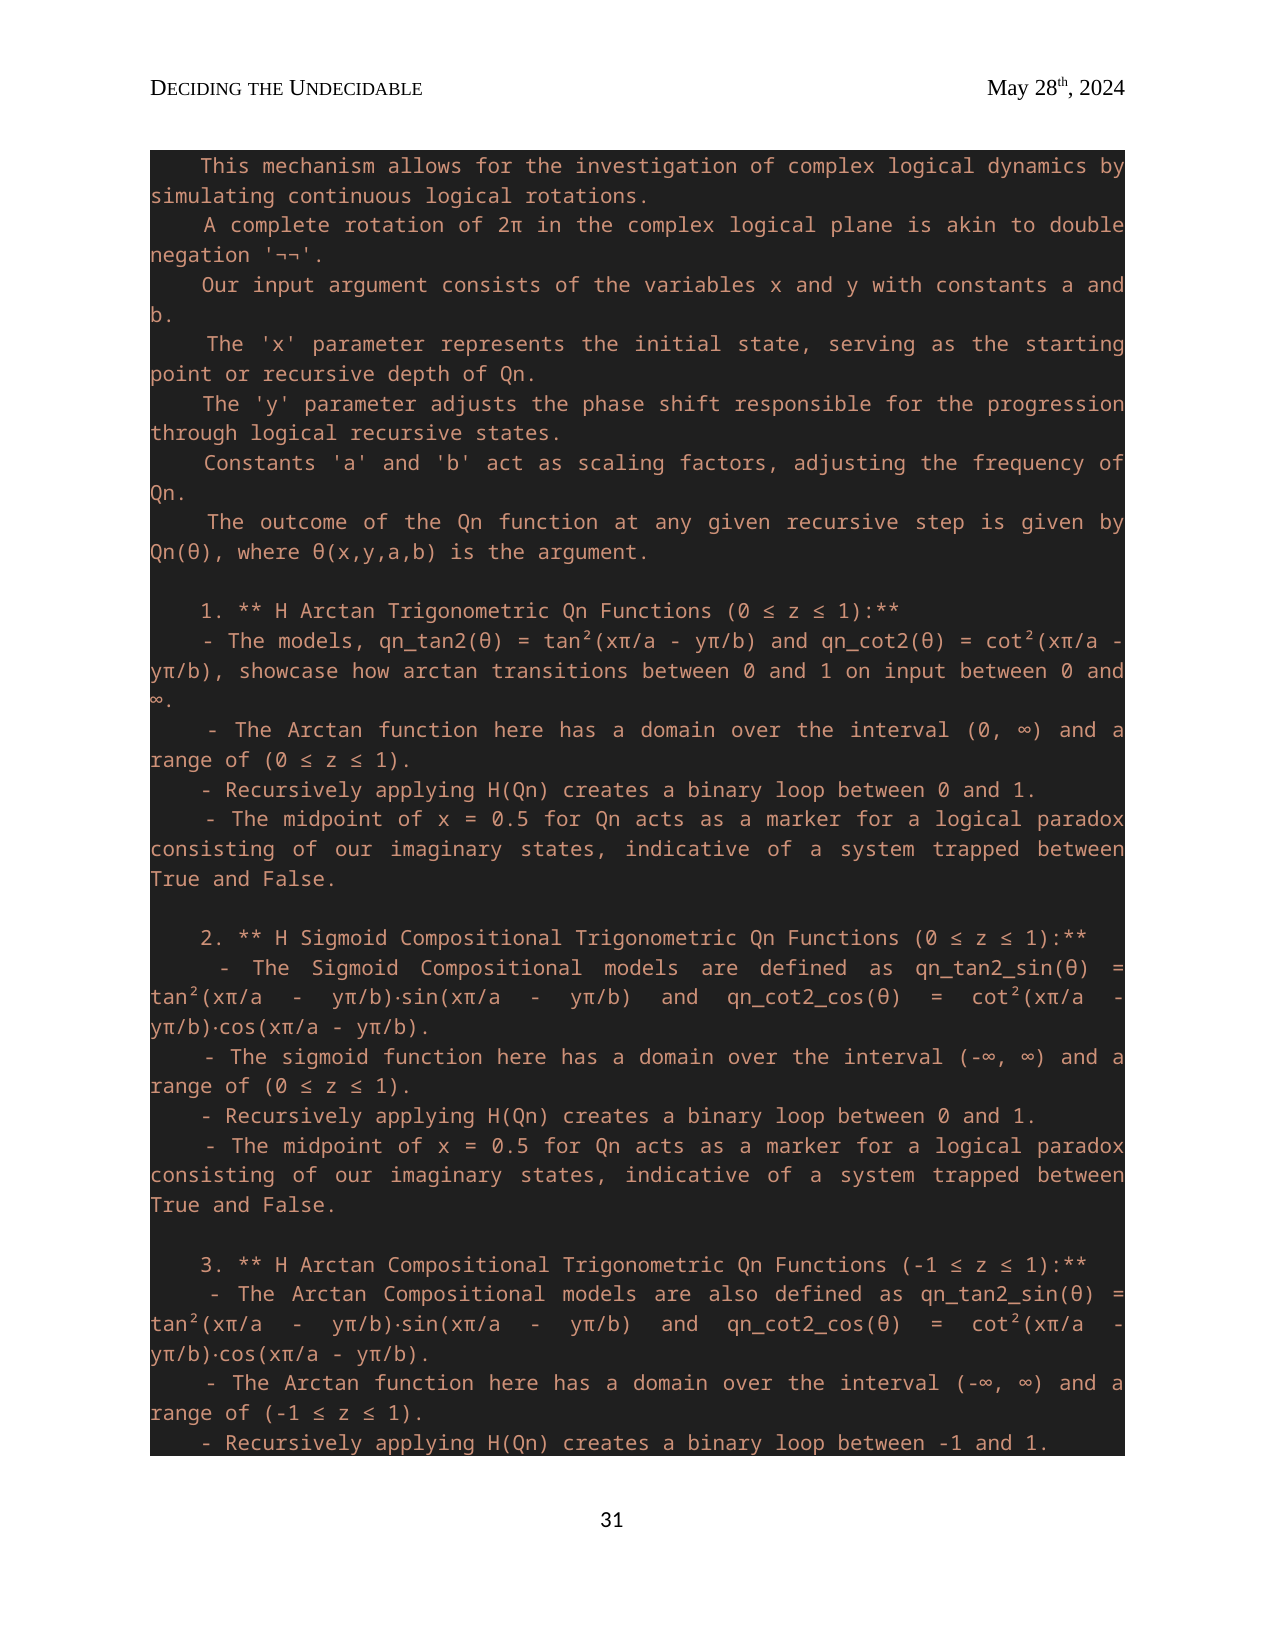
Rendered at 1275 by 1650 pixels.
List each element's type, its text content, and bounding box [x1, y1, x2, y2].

text - The Arctan function here has a domain over the interval (0, ∞) and a range of (0 ≤ z ≤ 1). [150, 714, 1125, 773]
text 2. ** H Sigmoid Compositional Trigonometric Qn Functions (0 ≤ z ≤ 1):** [150, 922, 1125, 952]
text - The midpoint of x = 0.5 for Qn acts as a marker for a logical paradox consisting of our imaginary states, indicative of a system trapped between True and False. [150, 803, 1125, 892]
text - Recursively applying H(Qn) creates a binary loop between -1 and 1. [150, 1427, 1125, 1456]
text - The midpoint of x = 0.5 for Qn acts as a marker for a logical paradox consisting of our imaginary states, indicative of a system trapped between True and False. [150, 1130, 1125, 1219]
text - The Sigmoid Compositional models are defined as qn_tan2_sin(θ) = tan²(xπ/a - yπ/b)⋅sin(xπ/a - yπ/b) and qn_cot2_cos(θ) = cot²(xπ/a - yπ/b)⋅cos(xπ/a - yπ/b). [150, 952, 1125, 1041]
text The 'y' parameter adjusts the phase shift responsible for the progression through logical recursive states. [150, 387, 1125, 447]
text - Recursively applying H(Qn) creates a binary loop between 0 and 1. [150, 1100, 1125, 1130]
text - The Arctan Compositional models are also defined as qn_tan2_sin(θ) = tan²(xπ/a - yπ/b)⋅sin(xπ/a - yπ/b) and qn_cot2_cos(θ) = cot²(xπ/a - yπ/b)⋅cos(xπ/a - yπ/b). [150, 1278, 1125, 1367]
text The 'x' parameter represents the initial state, serving as the starting point or recursive depth of Qn. [150, 328, 1125, 387]
text Our input argument consists of the variables x and y with constants a and b. [150, 269, 1125, 328]
text - Recursively applying H(Qn) creates a binary loop between 0 and 1. [150, 773, 1125, 803]
text - The Arctan function here has a domain over the interval (-∞, ∞) and a range of (-1 ≤ z ≤ 1). [150, 1367, 1125, 1427]
text Constants 'a' and 'b' act as scaling factors, adjusting the frequency of Qn. [150, 447, 1125, 506]
text 3. ** H Arctan Compositional Trigonometric Qn Functions (-1 ≤ z ≤ 1):** [150, 1248, 1125, 1278]
text A complete rotation of 2π in the complex logical plane is akin to double negation '¬¬'. [150, 209, 1125, 269]
text The outcome of the Qn function at any given recursive step is given by Qn(θ), where θ(x,y,a,b) is the argument. [150, 506, 1125, 566]
text 1. ** H Arctan Trigonometric Qn Functions (0 ≤ z ≤ 1):** [150, 595, 1125, 625]
text This mechanism allows for the investigation of complex logical dynamics by simulating continuous logical rotations. [150, 150, 1125, 209]
text - The models, qn_tan2(θ) = tan²(xπ/a - yπ/b) and qn_cot2(θ) = cot²(xπ/a - yπ/b), showcase how arctan transitions between 0 and 1 on input between 0 and ∞. [150, 625, 1125, 714]
text - The sigmoid function here has a domain over the interval (-∞, ∞) and a range of (0 ≤ z ≤ 1). [150, 1041, 1125, 1100]
